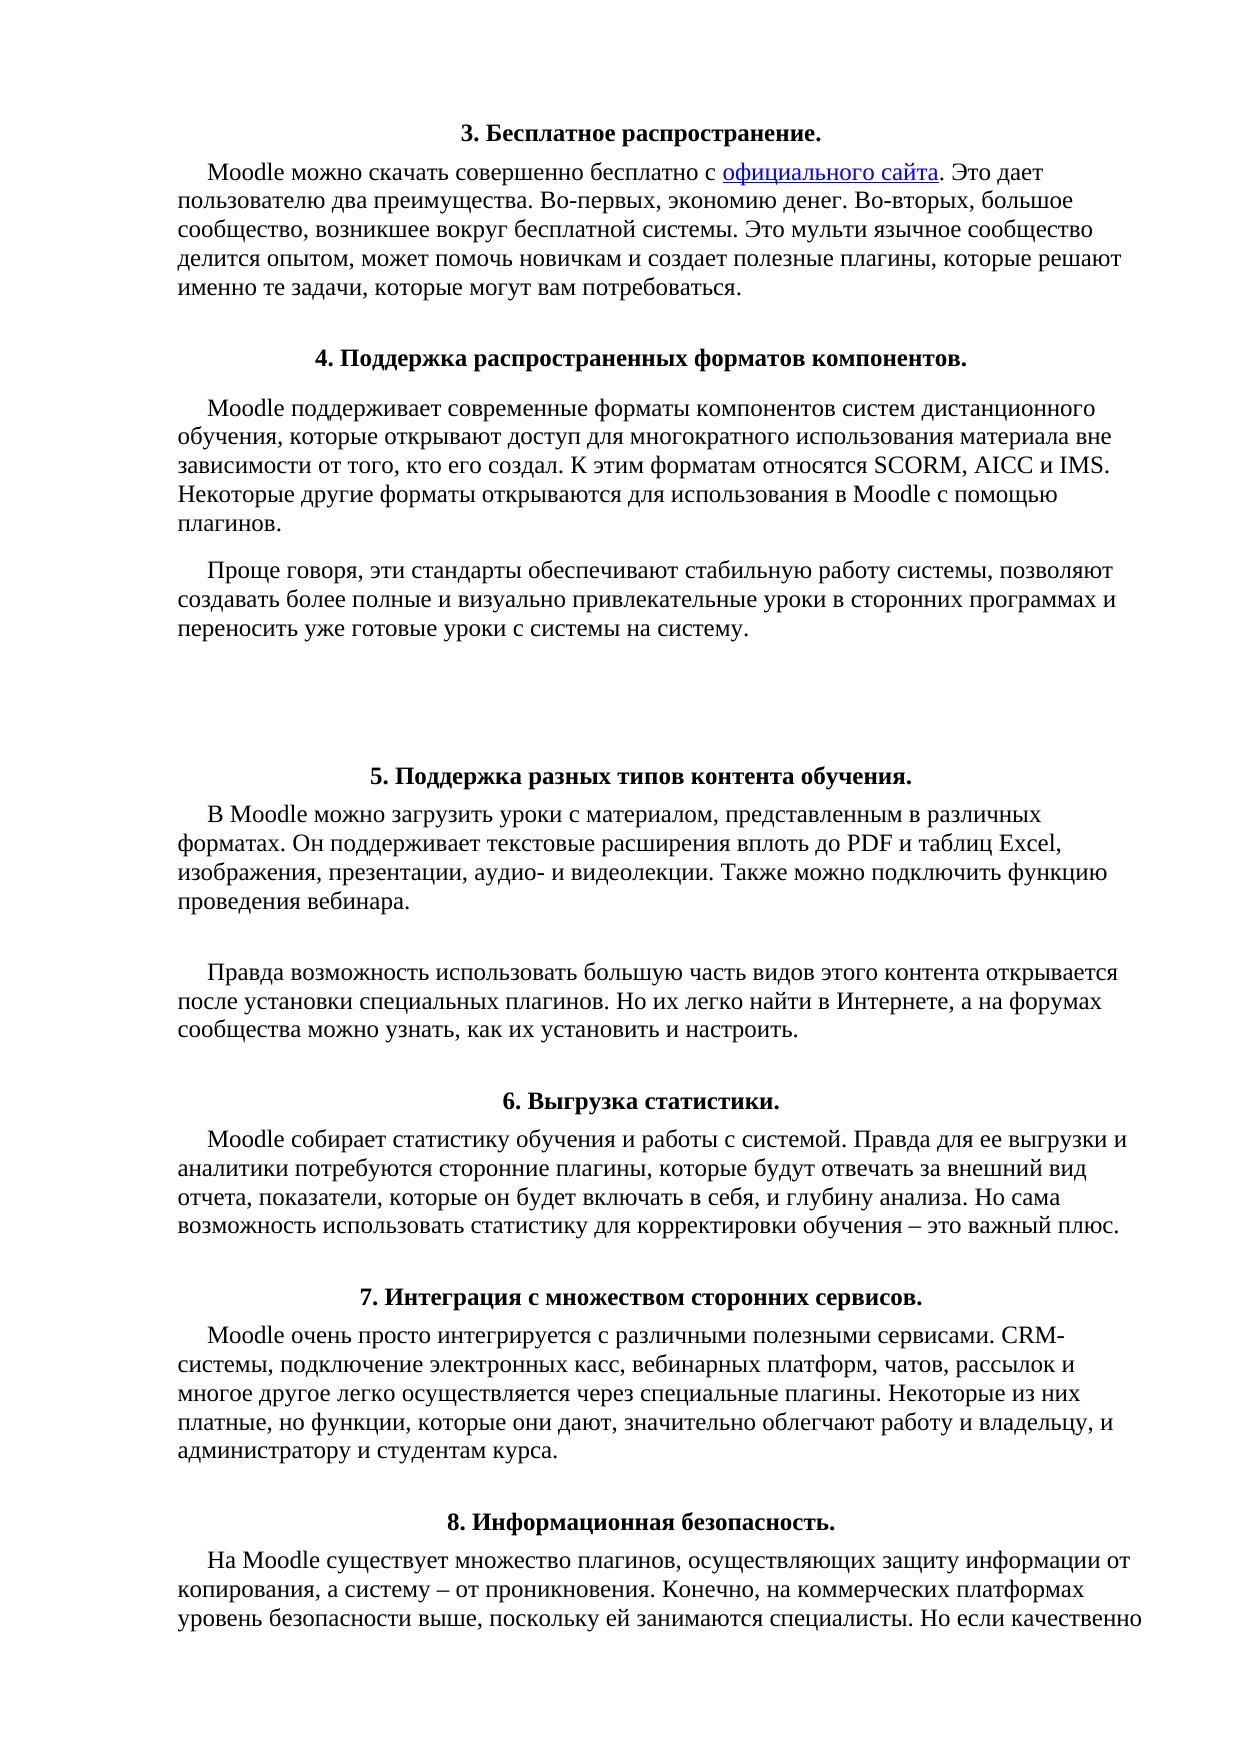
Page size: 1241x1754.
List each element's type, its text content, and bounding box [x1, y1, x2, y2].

text 8. Информационная безопасность. [177, 1507, 1105, 1535]
text 5. Поддержка разных типов контента обучения. [177, 761, 1105, 790]
text Проще говоря, эти стандарты обеспечивают стабильную работу системы, позволяют создавать более полные и визуально привлекательные уроки в сторонних программах и переносить уже готовые уроки с системы на систему. [177, 555, 1152, 641]
text Moodle можно скачать совершенно бесплатно с официального сайта. Это дает пользователю два преимущества. Во-первых, экономию денег. Во-вторых, большое сообщество, возникшее вокруг бесплатной системы. Это мульти язычное сообщество делится опытом, может помочь новичкам и создает полезные плагины, которые решают именно те задачи, которые могут вам потребоваться. [177, 157, 1152, 300]
text 4. Поддержка распространенных форматов компонентов. [177, 343, 1105, 372]
text 6. Выгрузка статистики. [177, 1086, 1105, 1114]
text В Moodle можно загрузить уроки с материалом, представленным в различных форматах. Он поддерживает текстовые расширения вплоть до PDF и таблиц Excel, изображения, презентации, аудио- и видеолекции. Также можно подключить функцию проведения вебинара. [177, 799, 1152, 914]
text Moodle поддерживает современные форматы компонентов систем дистанционного обучения, которые открывают доступ для многократного использования материала вне зависимости от того, кто его создал. К этим форматам относятся SCORM, AICC и IMS. Некоторые другие форматы открываются для использования в Moodle с помощью плагинов. [177, 393, 1152, 536]
text Moodle очень просто интегрируется с различными полезными сервисами. CRM-системы, подключение электронных касс, вебинарных платформ, чатов, рассылок и многое другое легко осуществляется через специальные плагины. Некоторые из них платные, но функции, которые они дают, значительно облегчают работу и владельцу, и администратору и студентам курса. [177, 1320, 1152, 1464]
text 7. Интеграция с множеством сторонних сервисов. [177, 1282, 1105, 1311]
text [177, 1545, 1152, 1631]
text Правда возможность использовать большую часть видов этого контента открывается после установки специальных плагинов. Но их легко найти в Интернете, а на форумах сообщества можно узнать, как их установить и настроить. [177, 957, 1152, 1043]
text Moodle собирает статистику обучения и работы с системой. Правда для ее выгрузки и аналитики потребуются сторонние плагины, которые будут отвечать за внешний вид отчета, показатели, которые он будет включать в себя, и глубину анализа. Но сама возможность использовать статистику для корректировки обучения – это важный плюс. [177, 1124, 1152, 1239]
text 3. Бесплатное распространение. [177, 118, 1105, 147]
